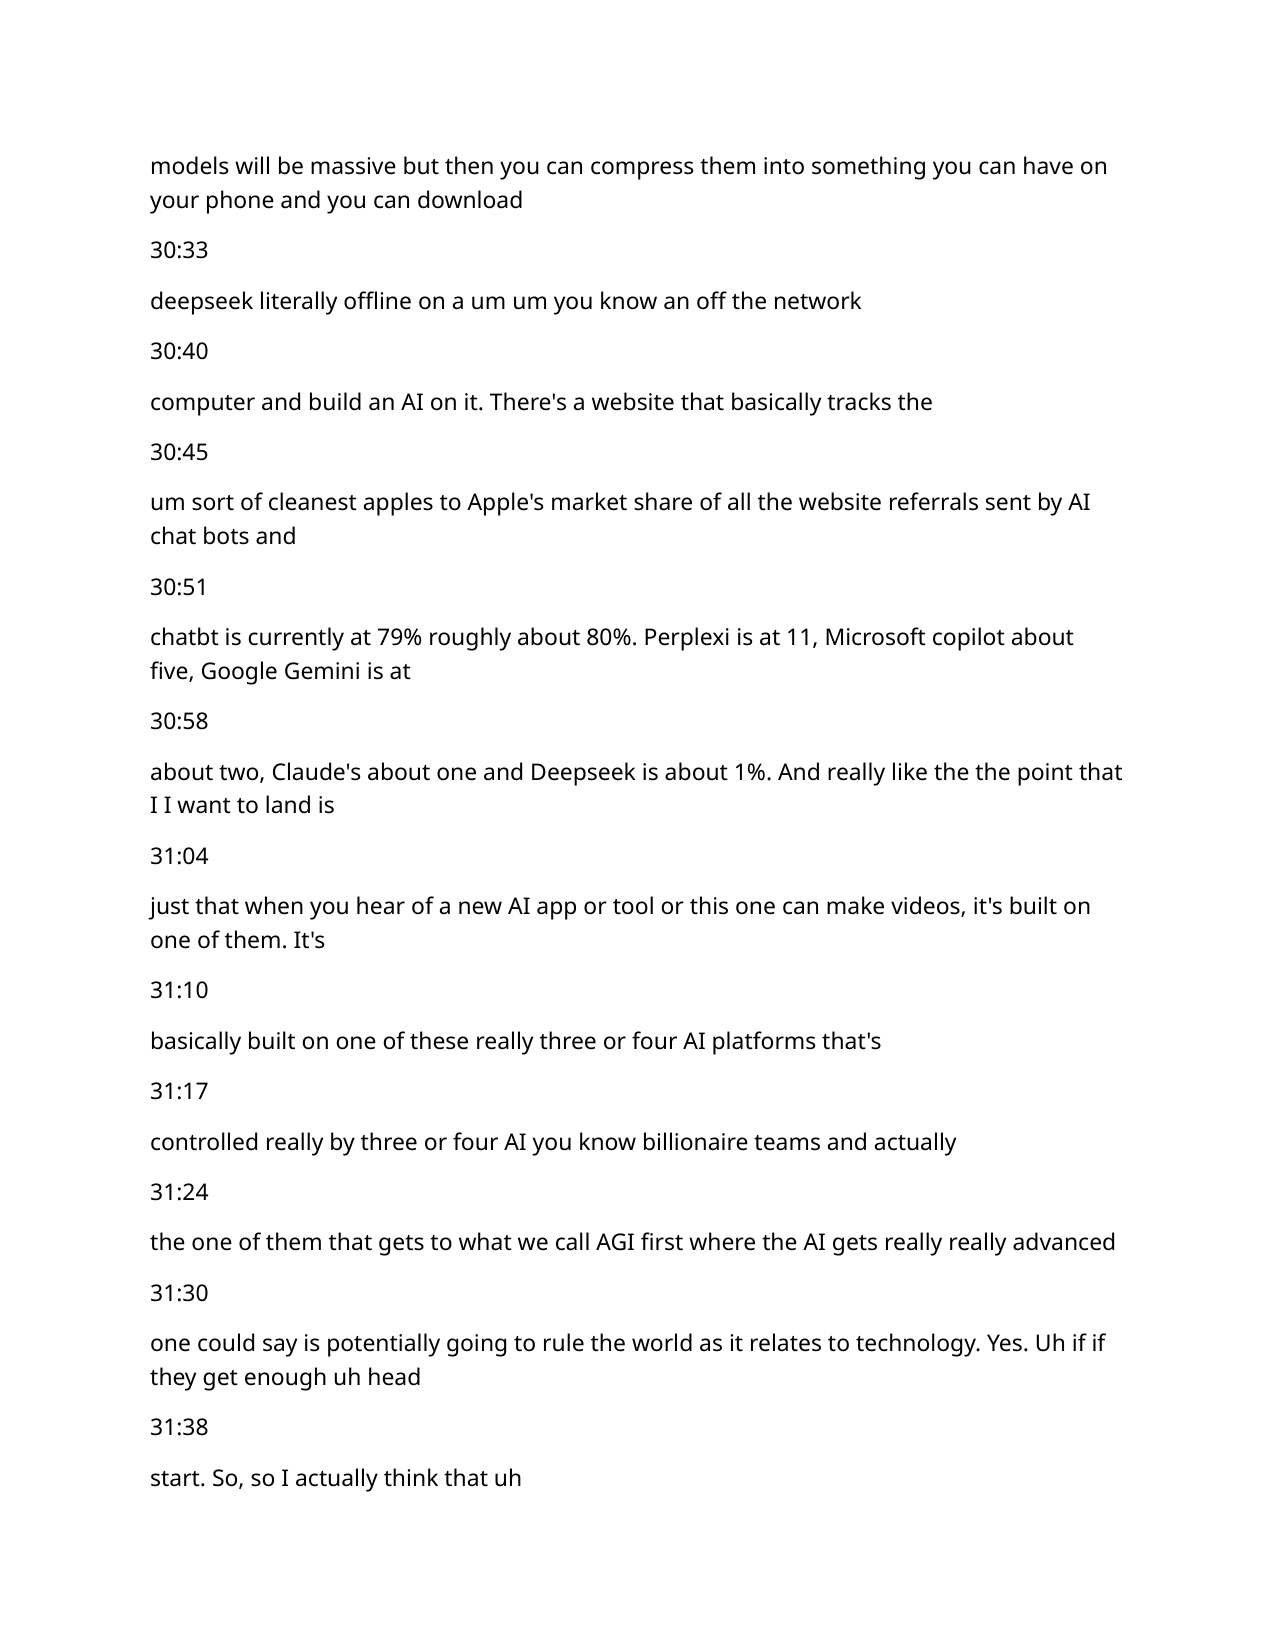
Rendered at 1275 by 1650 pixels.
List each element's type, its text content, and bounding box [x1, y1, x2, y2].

text one could say is potentially going to rule the world as it relates to technology. Yes. Uh if if they get enough uh head [150, 1327, 1125, 1392]
text the one of them that gets to what we call AGI first where the AI gets really really advanced [150, 1226, 1125, 1257]
text models will be massive but then you can compress them into something you can have on your phone and you can download [150, 150, 1125, 215]
text about two, Claude's about one and Deepseek is about 1%. And really like the the point that I I want to land is [150, 755, 1125, 820]
text um sort of cleanest apples to Apple's market share of all the website referrals sent by AI chat bots and [150, 486, 1125, 551]
text controlled really by three or four AI you know billionaire teams and actually [150, 1125, 1125, 1157]
text 30:40 [150, 335, 1125, 366]
text 30:58 [150, 705, 1125, 736]
text 30:33 [150, 234, 1125, 265]
text 30:45 [150, 436, 1125, 467]
text 31:38 [150, 1411, 1125, 1442]
text basically built on one of these really three or four AI platforms that's [150, 1024, 1125, 1056]
text deepseek literally offline on a um um you know an off the network [150, 284, 1125, 316]
text 31:04 [150, 839, 1125, 871]
text computer and build an AI on it. There's a website that basically tracks the [150, 385, 1125, 417]
text 31:17 [150, 1075, 1125, 1106]
text chatbt is currently at 79% roughly about 80%. Perplexi is at 11, Microsoft copilot about five, Google Gemini is at [150, 621, 1125, 686]
text 30:51 [150, 570, 1125, 602]
text 31:30 [150, 1277, 1125, 1308]
text 31:24 [150, 1176, 1125, 1207]
text start. So, so I actually think that uh [150, 1462, 1125, 1493]
text 31:10 [150, 974, 1125, 1005]
text just that when you hear of a new AI app or tool or this one can make videos, it's built on one of them. It's [150, 890, 1125, 955]
